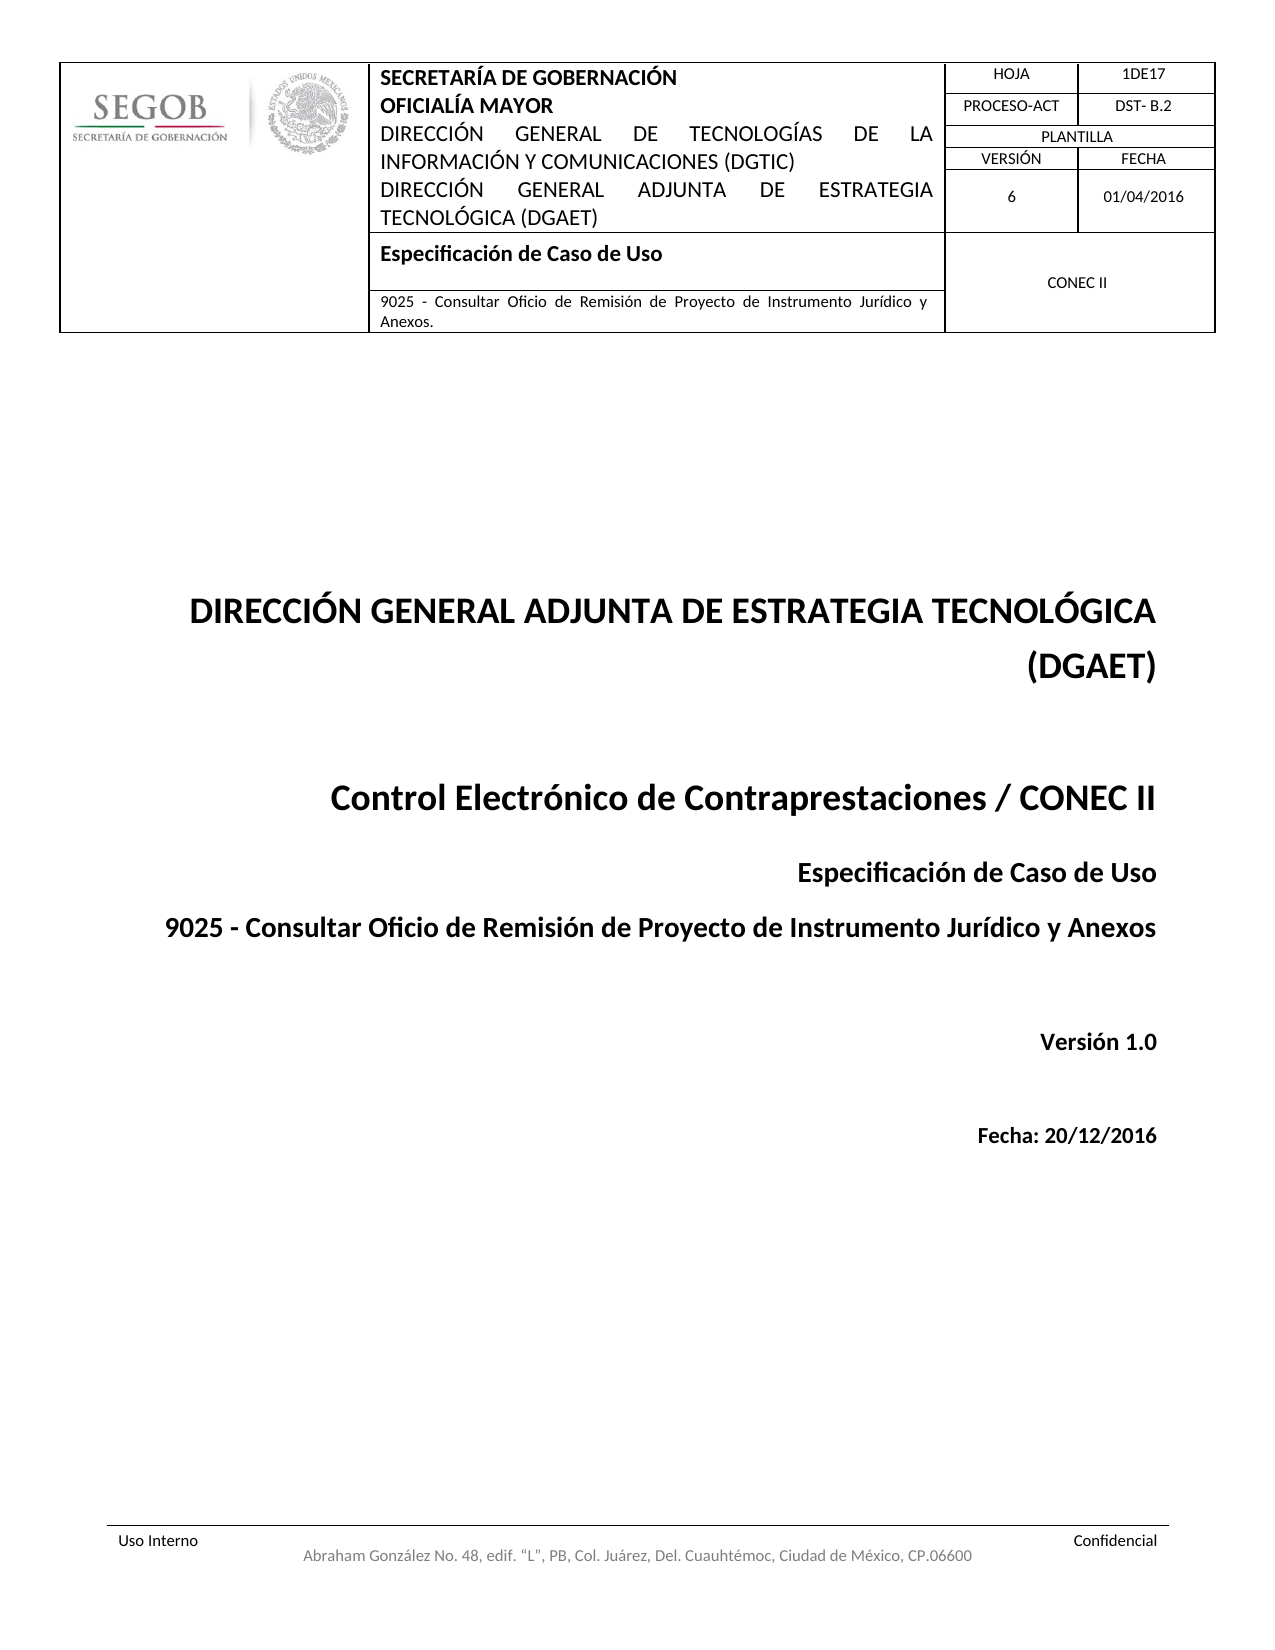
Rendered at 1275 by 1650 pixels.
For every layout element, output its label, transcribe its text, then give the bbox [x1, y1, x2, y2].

text DIRECCIÓN GENERAL ADJUNTA DE ESTRATEGIA TECNOLÓGICA (DGAET) [118, 587, 1157, 688]
title Especificación de Caso de Uso [118, 854, 1157, 890]
picture [72, 71, 353, 175]
title Versión 1.0 [118, 1026, 1157, 1057]
title Fecha: 20/12/2016 [118, 1121, 1157, 1149]
title Control Electrónico de Contraprestaciones / CONEC II [118, 774, 1157, 820]
title 9025 - Consultar Oficio de Remisión de Proyecto de Instrumento Jurídico y Anexos [118, 909, 1157, 945]
